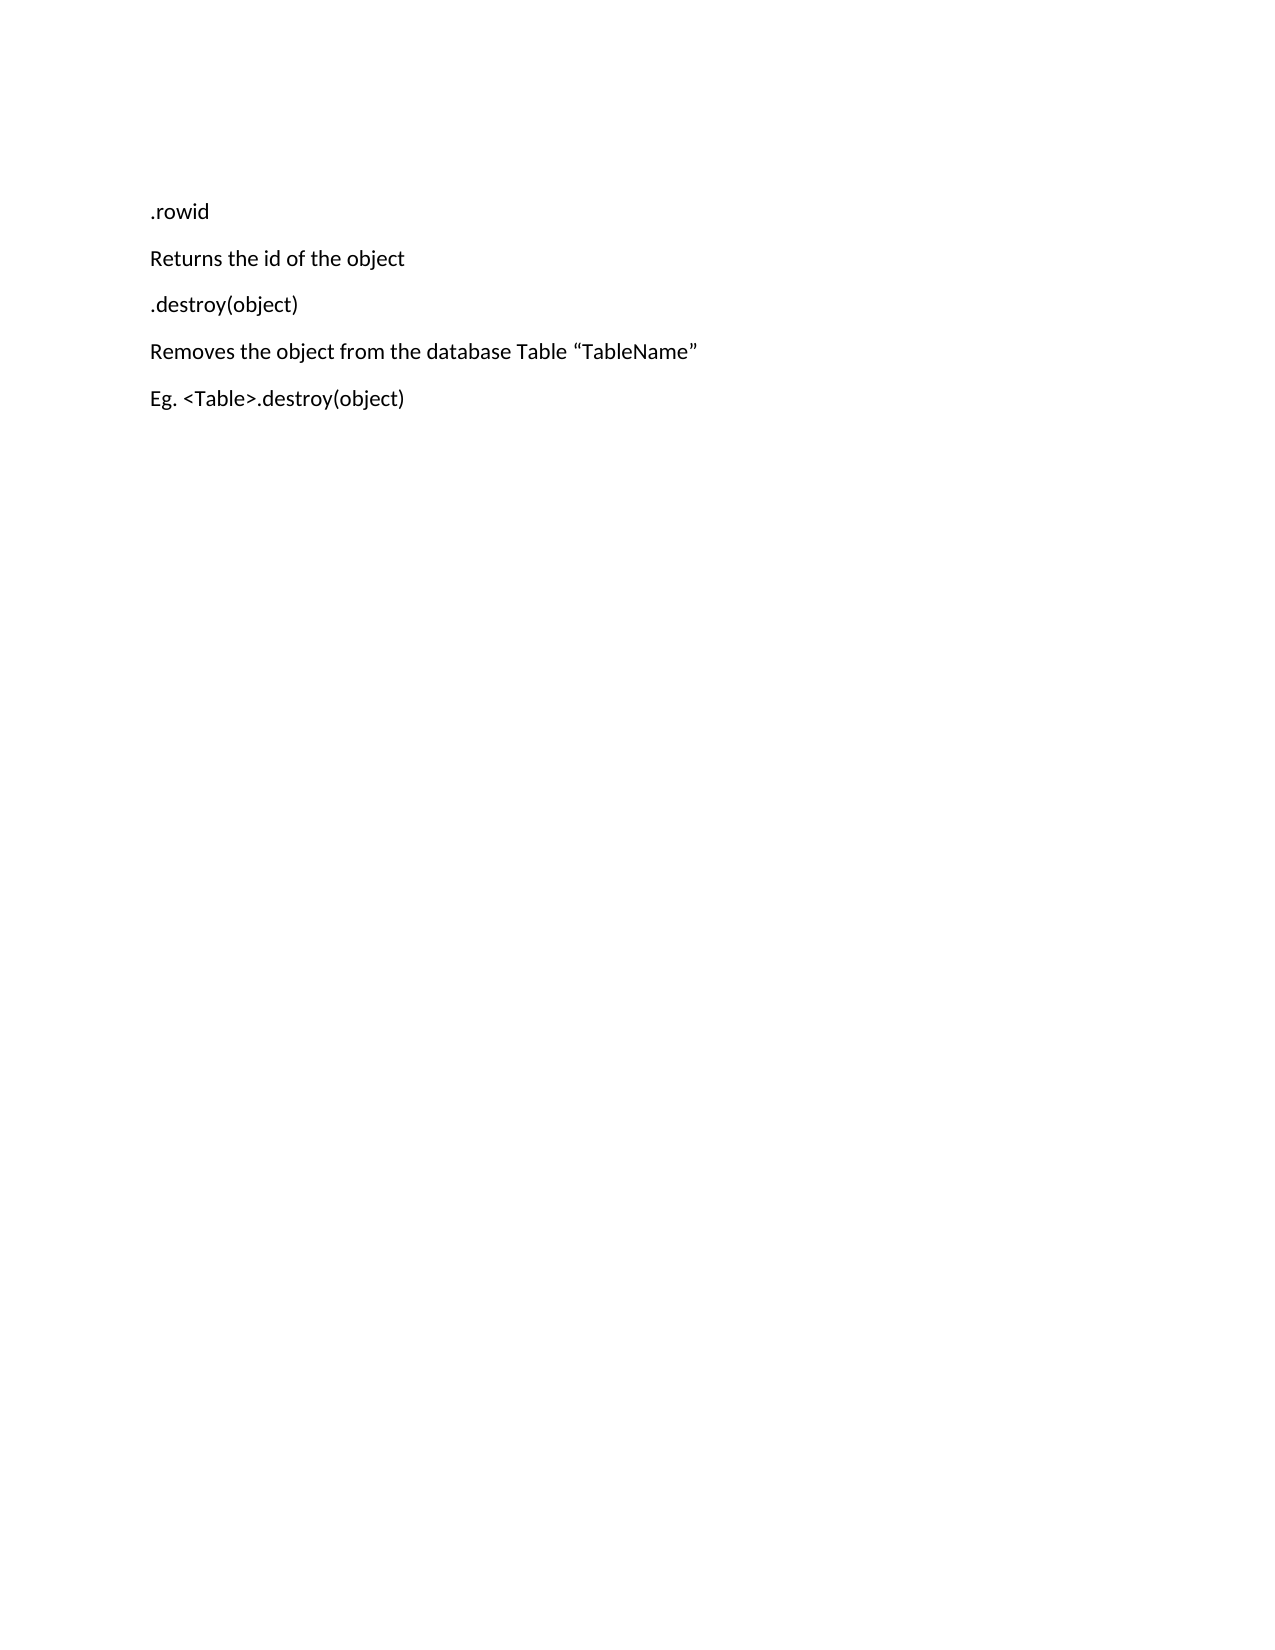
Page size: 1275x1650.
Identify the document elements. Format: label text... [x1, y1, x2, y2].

text .destroy(object) [150, 291, 1125, 319]
text Returns the id of the object [150, 244, 1125, 272]
text .rowid [150, 197, 1125, 225]
text Eg. <Table>.destroy(object) [150, 384, 1125, 412]
text Removes the object from the database Table “TableName” [150, 337, 1125, 366]
